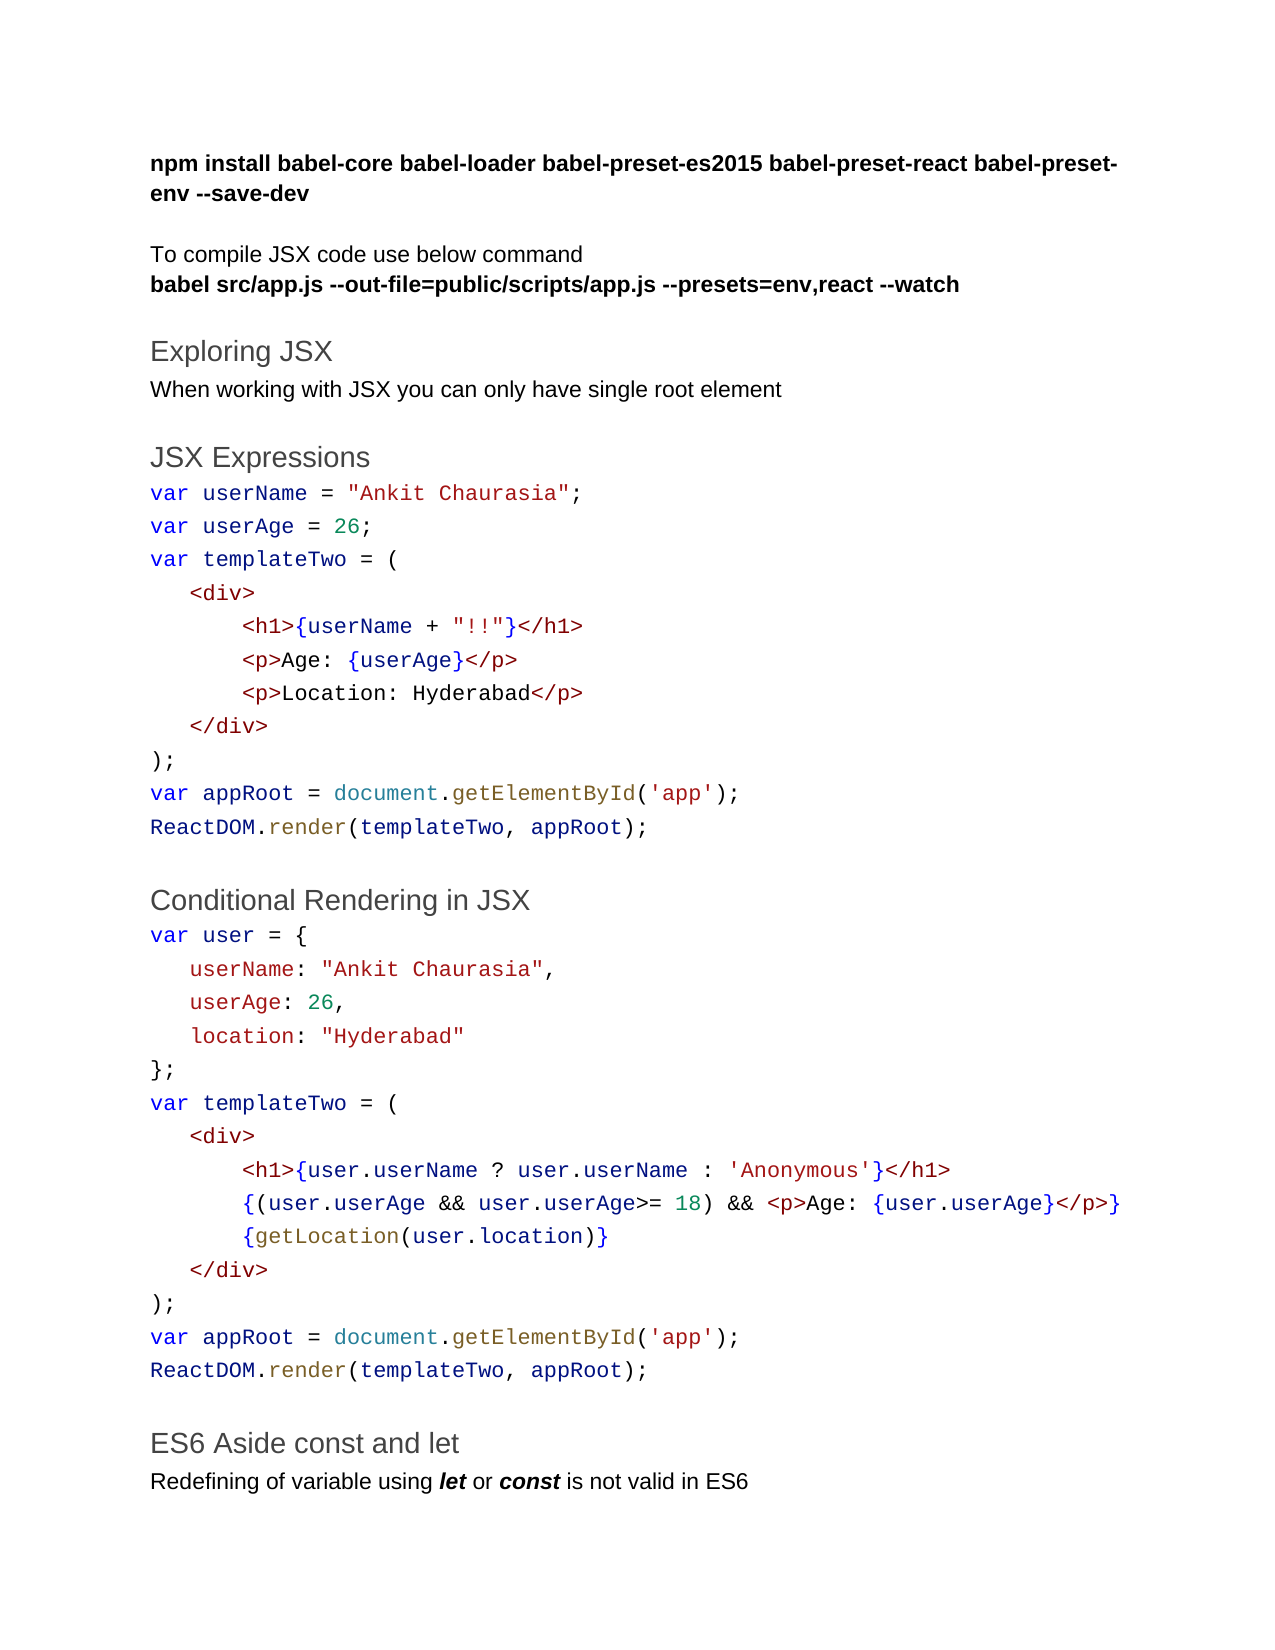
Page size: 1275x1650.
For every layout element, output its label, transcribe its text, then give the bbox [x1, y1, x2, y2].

text When working with JSX you can only have single root element [150, 376, 1125, 403]
text }; [150, 1058, 1125, 1083]
text var appRoot = document.getElementById('app'); [150, 783, 1125, 807]
text ); [150, 749, 1125, 774]
text {(user.userAge && user.userAge>= 18) && <p>Age: {user.userAge}</p>} [150, 1192, 1125, 1217]
text var appRoot = document.getElementById('app'); [150, 1326, 1125, 1351]
text <p>Age: {userAge}</p> [150, 649, 1125, 674]
text To compile JSX code use below command [150, 241, 1125, 267]
text userName: "Ankit Chaurasia", [150, 958, 1125, 983]
text var templateTwo = ( [150, 548, 1125, 573]
text <div> [150, 582, 1125, 607]
text </div> [150, 1259, 1125, 1284]
text </div> [150, 716, 1125, 741]
text var templateTwo = ( [150, 1092, 1125, 1117]
text npm install babel-core babel-loader babel-preset-es2015 babel-preset-react babel-preset-env --save-dev [150, 150, 1125, 207]
text <h1>{user.userName ? user.userName : 'Anonymous'}</h1> [150, 1159, 1125, 1183]
subtitle ES6 Aside const and let [150, 1426, 1125, 1460]
text location: "Hyderabad" [150, 1025, 1125, 1050]
text <div> [150, 1125, 1125, 1150]
subtitle Exploring JSX [150, 334, 1125, 368]
text ReactDOM.render(templateTwo, appRoot); [150, 816, 1125, 841]
text var userAge = 26; [150, 515, 1125, 540]
subtitle JSX Expressions [150, 440, 1125, 473]
text <p>Location: Hyderabad</p> [150, 682, 1125, 707]
subtitle Conditional Rendering in JSX [150, 883, 1125, 916]
text var userName = "Ankit Chaurasia"; [150, 482, 1125, 506]
text <h1>{userName + "!!"}</h1> [150, 615, 1125, 640]
text Redefining of variable using let or const is not valid in ES6 [150, 1468, 1125, 1494]
text ReactDOM.render(templateTwo, appRoot); [150, 1359, 1125, 1384]
text babel src/app.js --out-file=public/scripts/app.js --presets=env,react --watch [150, 271, 1125, 297]
text {getLocation(user.location)} [150, 1226, 1125, 1250]
text var user = { [150, 925, 1125, 949]
text ); [150, 1292, 1125, 1317]
text userAge: 26, [150, 992, 1125, 1016]
